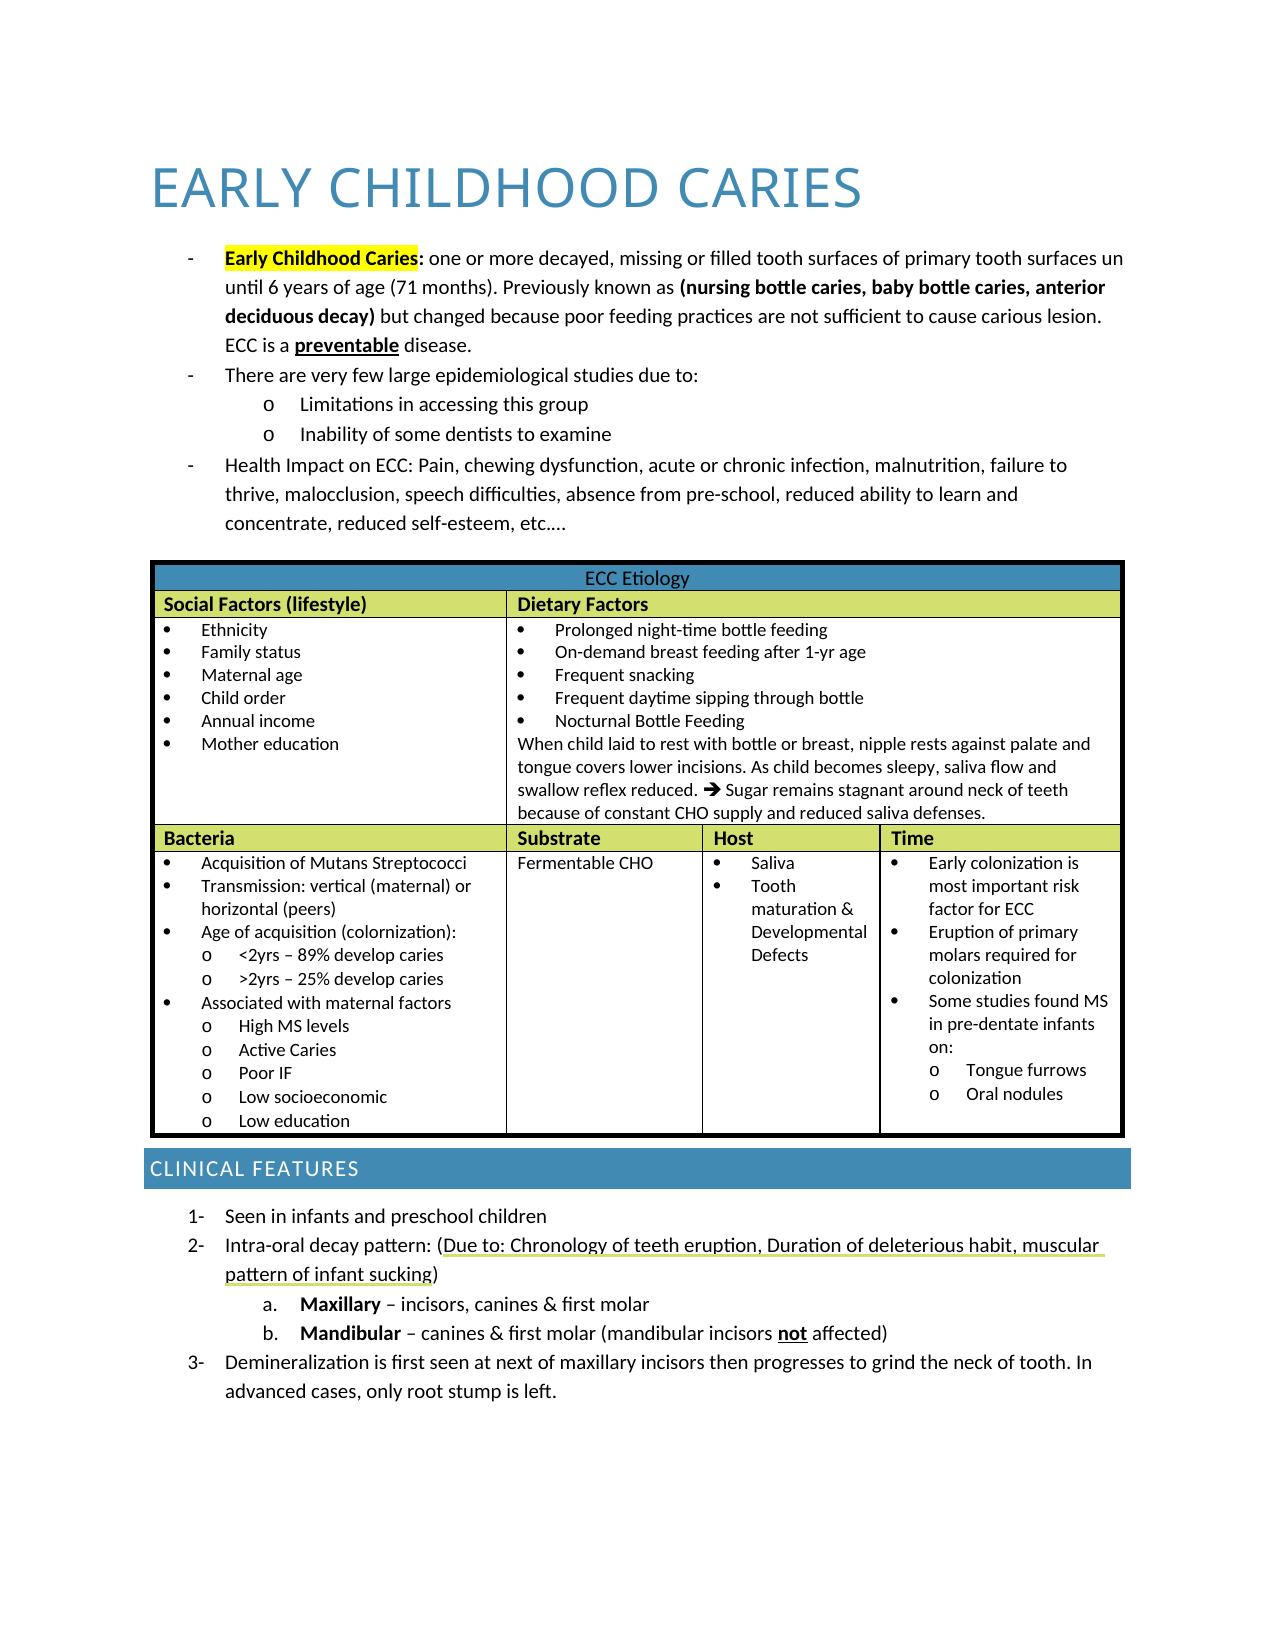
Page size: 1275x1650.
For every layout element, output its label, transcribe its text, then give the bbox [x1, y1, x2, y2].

list Early Childhood Caries: one or more decayed, missing or filled tooth surfaces of primary tooth surfaces un until 6 years of age (71 months). Previously known as (nursing bottle caries, baby bottle caries, anterior deciduous decay) but changed because poor feeding practices are not sufficient to cause carious lesion. ECC is a preventable disease. [187, 245, 1125, 358]
table_cell Saliva Tooth maturation & Developmental Defects [703, 852, 879, 1133]
table_cell Ethnicity Family status Maternal age Child order Annual income Mother education [155, 618, 506, 824]
table_header ECC Etiology [155, 565, 1120, 590]
list There are very few large epidemiological studies due to: [187, 362, 1125, 387]
table_cell Social Factors (lifestyle) [155, 591, 506, 617]
list Seen in infants and preschool children [187, 1203, 1125, 1229]
table_cell Bacteria [155, 825, 506, 851]
table_cell Time [881, 825, 1120, 851]
table_cell Prolonged night-time bottle feeding On-demand breast feeding after 1-yr age Frequent snacking Frequent daytime sipping through bottle Nocturnal Bottle Feeding When child laid to rest with bottle or breast, nipple rests against palate and tongue covers lower incisions. As child becomes sleepy, saliva flow and swallow reflex reduced. Sugar remains stagnant around neck of teeth because of constant CHO supply and reduced saliva defenses. [507, 618, 1120, 824]
list Intra-oral decay pattern: (Due to: Chronology of teeth eruption, Duration of deleterious habit, muscular pattern of infant sucking) [187, 1232, 1125, 1287]
table_cell Substrate [507, 825, 702, 851]
list Maxillary – incisors, canines & first molar [262, 1291, 1125, 1316]
table_cell Host [703, 825, 879, 851]
table_cell Acquisition of Mutans Streptococci Transmission: vertical (maternal) or horizontal (peers) Age of acquisition (colornization): <2yrs – 89% develop caries >2yrs – 25% develop caries Associated with maternal factors High MS levels Active Caries Poor IF Low socioeconomic Low education [155, 852, 506, 1133]
table_cell Fermentable CHO [507, 852, 702, 1133]
list Limitations in accessing this group [262, 391, 1125, 417]
title early childhood caries [150, 150, 1125, 224]
list Health Impact on ECC: Pain, chewing dysfunction, acute or chronic infection, malnutrition, failure to thrive, malocclusion, speech difficulties, absence from pre-school, reduced ability to learn and concentrate, reduced self-esteem, etc.… [187, 452, 1125, 536]
list Inability of some dentists to examine [262, 421, 1125, 448]
table_cell Dietary Factors [507, 591, 1120, 617]
list Mandibular – canines & first molar (mandibular incisors not affected) [262, 1320, 1125, 1345]
subtitle Clinical Features [150, 1155, 1125, 1182]
table_cell Early colonization is most important risk factor for ECC Eruption of primary molars required for colonization Some studies found MS in pre-dentate infants on: Tongue furrows Oral nodules [881, 852, 1120, 1133]
list Demineralization is first seen at next of maxillary incisors then progresses to grind the neck of tooth. In advanced cases, only root stump is left. [187, 1349, 1125, 1404]
